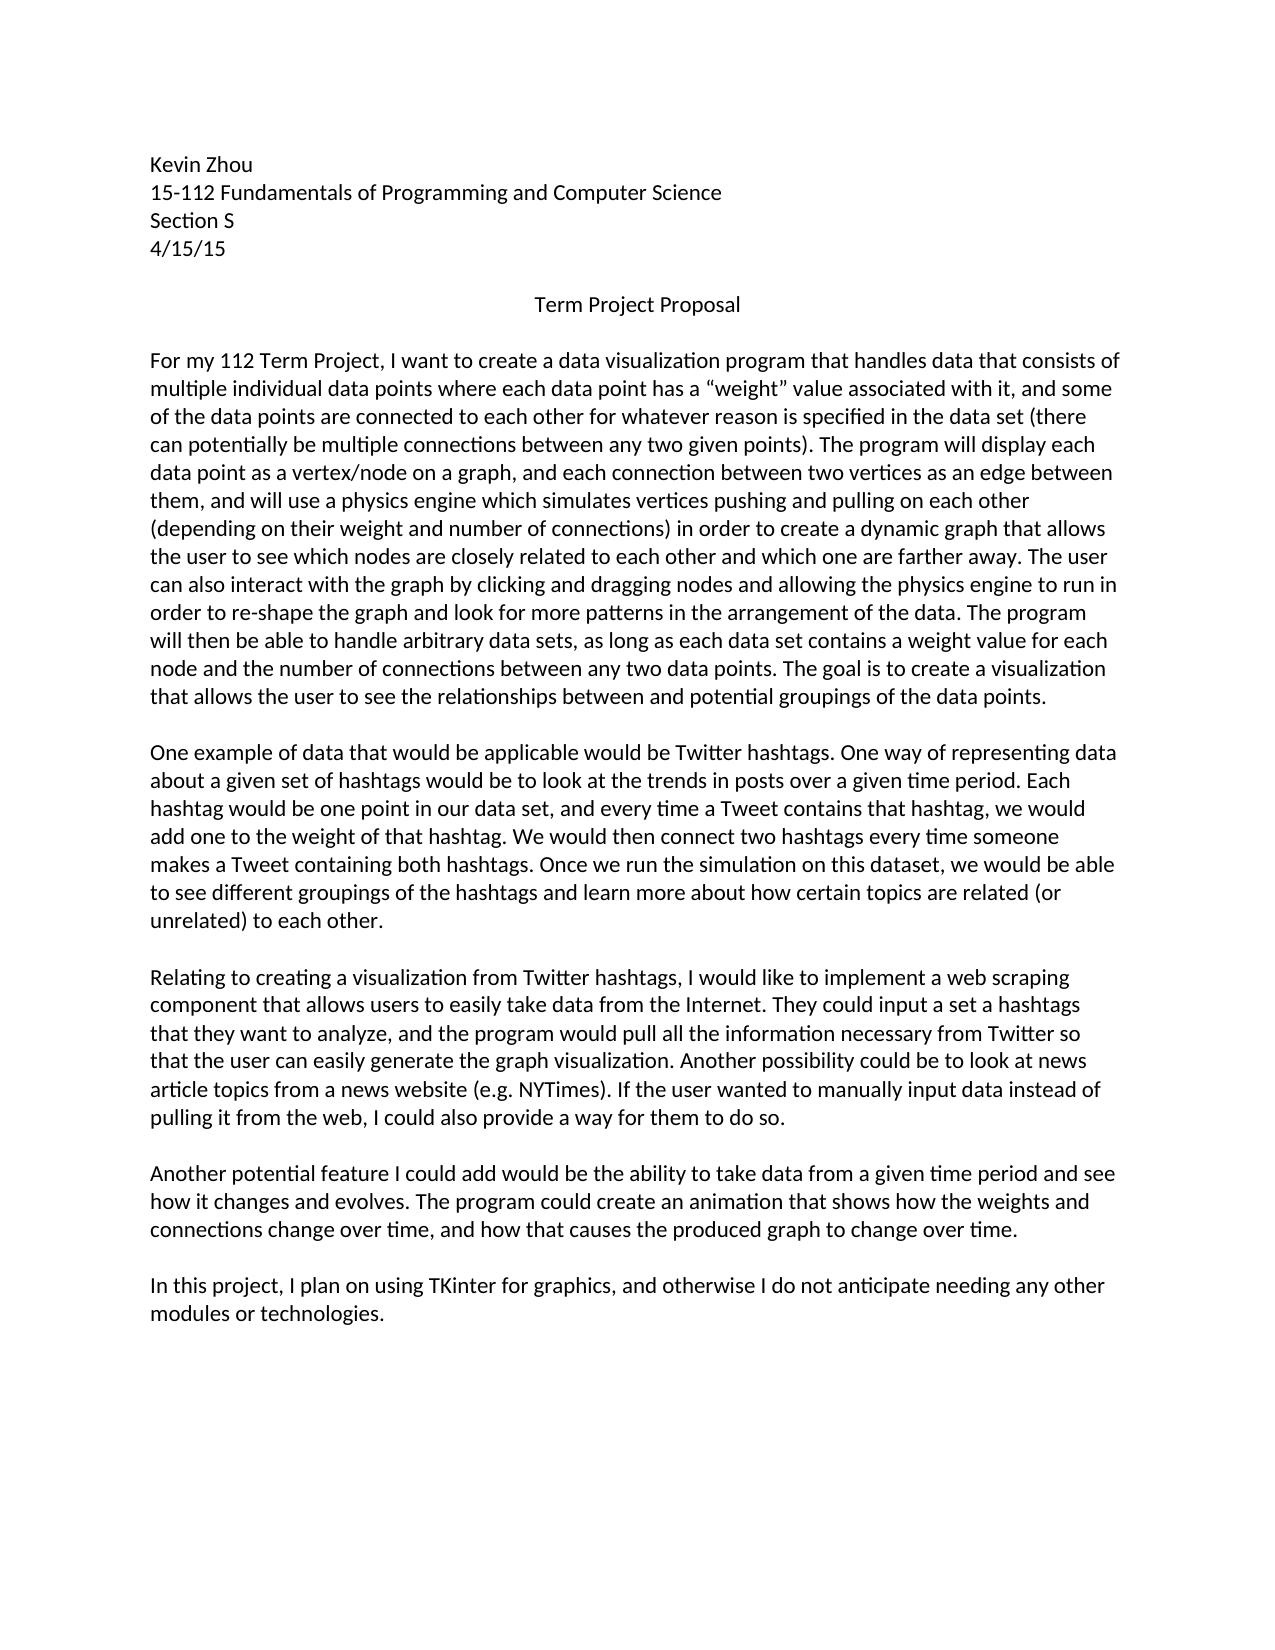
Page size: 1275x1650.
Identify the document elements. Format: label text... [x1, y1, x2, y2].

text Section S [150, 206, 1125, 234]
text Relating to creating a visualization from Twitter hashtags, I would like to implement a web scraping component that allows users to easily take data from the Internet. They could input a set a hashtags that they want to analyze, and the program would pull all the information necessary from Twitter so that the user can easily generate the graph visualization. Another possibility could be to look at news article topics from a news website (e.g. NYTimes). If the user wanted to manually input data instead of pulling it from the web, I could also provide a way for them to do so. [150, 963, 1125, 1131]
text Another potential feature I could add would be the ability to take data from a given time period and see how it changes and evolves. The program could create an animation that shows how the weights and connections change over time, and how that causes the produced graph to change over time. [150, 1159, 1125, 1243]
text Term Project Proposal [150, 290, 1125, 318]
text Kevin Zhou [150, 150, 1125, 178]
text 15-112 Fundamentals of Programming and Computer Science [150, 178, 1125, 206]
text For my 112 Term Project, I want to create a data visualization program that handles data that consists of multiple individual data points where each data point has a “weight” value associated with it, and some of the data points are connected to each other for whatever reason is specified in the data set (there can potentially be multiple connections between any two given points). The program will display each data point as a vertex/node on a graph, and each connection between two vertices as an edge between them, and will use a physics engine which simulates vertices pushing and pulling on each other (depending on their weight and number of connections) in order to create a dynamic graph that allows the user to see which nodes are closely related to each other and which one are farther away. The user can also interact with the graph by clicking and dragging nodes and allowing the physics engine to run in order to re-shape the graph and look for more patterns in the arrangement of the data. The program will then be able to handle arbitrary data sets, as long as each data set contains a weight value for each node and the number of connections between any two data points. The goal is to create a visualization that allows the user to see the relationships between and potential groupings of the data points. [150, 346, 1125, 710]
text One example of data that would be applicable would be Twitter hashtags. One way of representing data about a given set of hashtags would be to look at the trends in posts over a given time period. Each hashtag would be one point in our data set, and every time a Tweet contains that hashtag, we would add one to the weight of that hashtag. We would then connect two hashtags every time someone makes a Tweet containing both hashtags. Once we run the simulation on this dataset, we would be able to see different groupings of the hashtags and learn more about how certain topics are related (or unrelated) to each other. [150, 738, 1125, 934]
text 4/15/15 [150, 234, 1125, 262]
text In this project, I plan on using TKinter for graphics, and otherwise I do not anticipate needing any other modules or technologies. [150, 1271, 1125, 1327]
